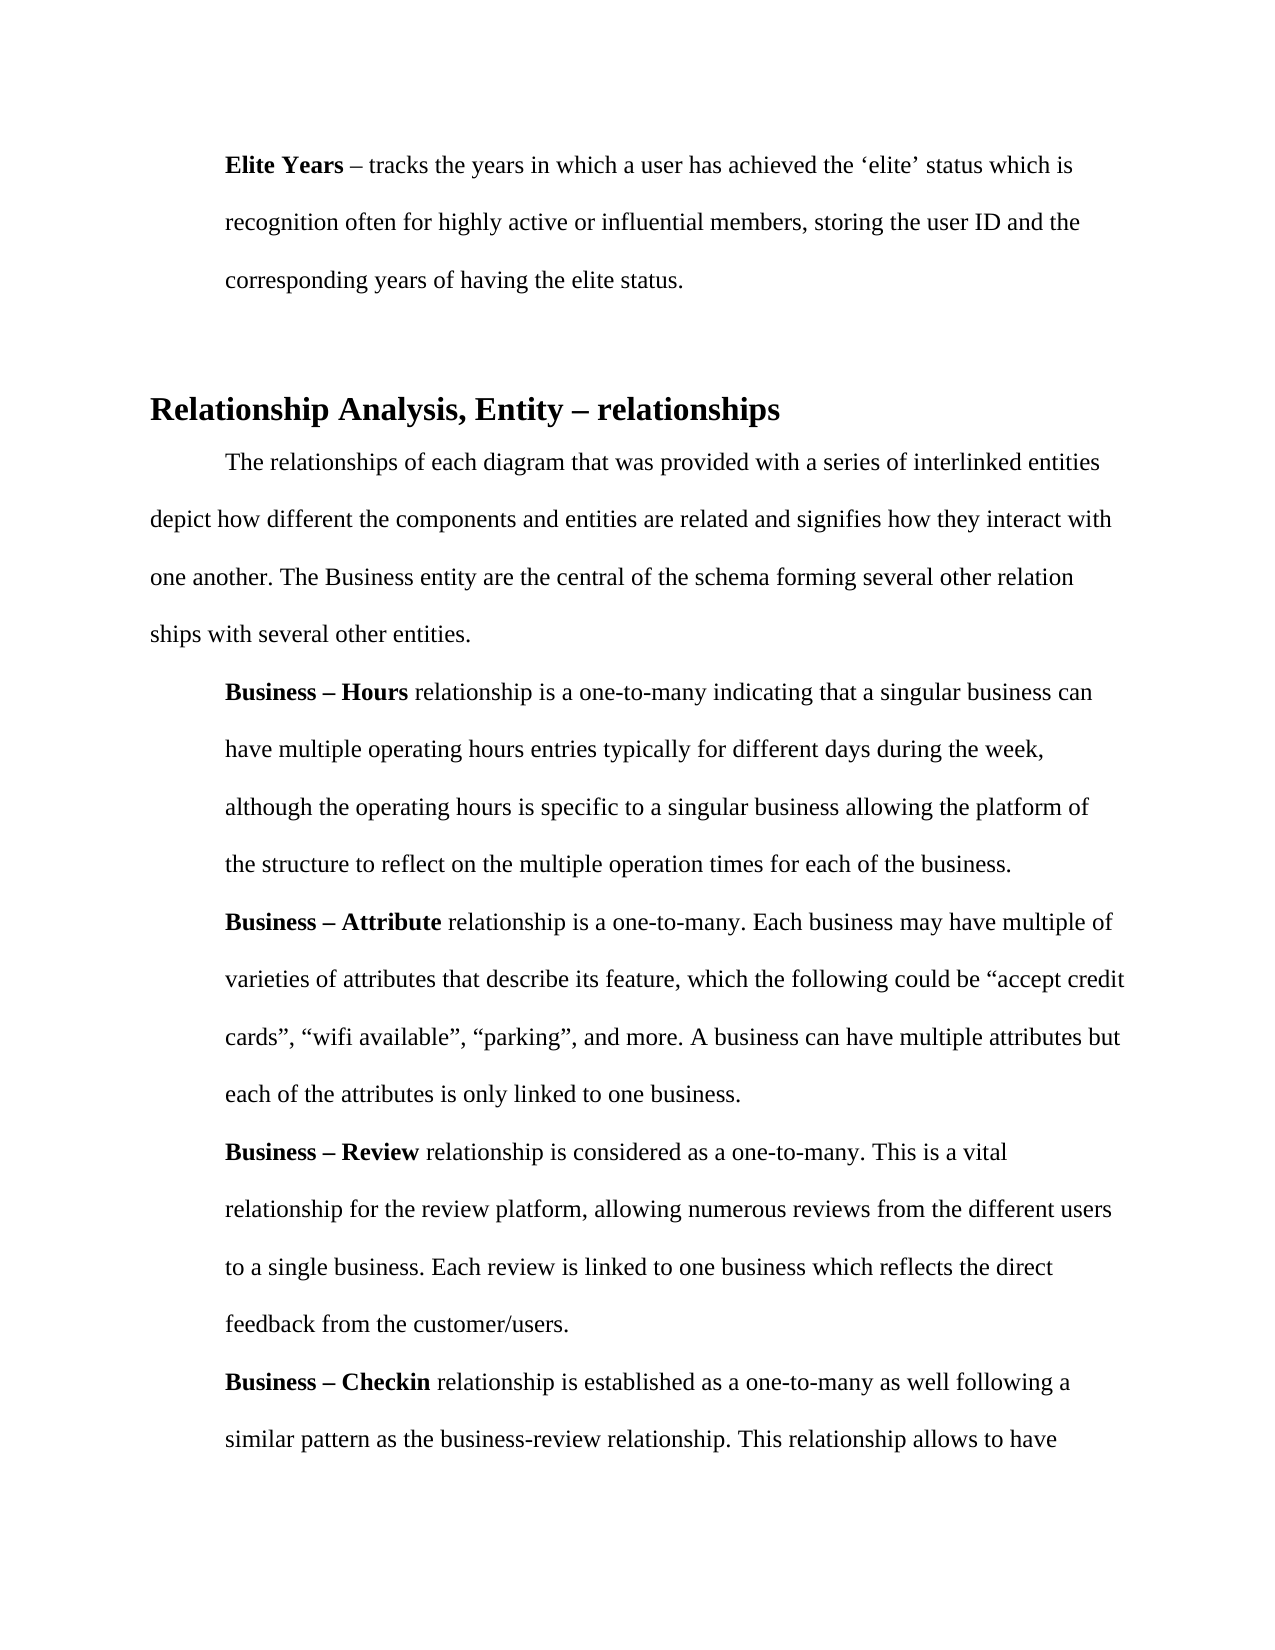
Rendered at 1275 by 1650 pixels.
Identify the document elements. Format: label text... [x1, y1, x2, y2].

text The relationships of each diagram that was provided with a series of interlinked entities depict how different the components and entities are related and signifies how they interact with one another. The Business entity are the central of the schema forming several other relation ships with several other entities. [150, 447, 1125, 648]
text Business – Attribute relationship is a one-to-many. Each business may have multiple of varieties of attributes that describe its feature, which the following could be “accept credit cards”, “wifi available”, “parking”, and more. A business can have multiple attributes but each of the attributes is only linked to one business. [225, 907, 1125, 1108]
text Business – Review relationship is considered as a one-to-many. This is a vital relationship for the review platform, allowing numerous reviews from the different users to a single business. Each review is linked to one business which reflects the direct feedback from the customer/users. [225, 1137, 1125, 1338]
text Elite Years – tracks the years in which a user has achieved the ‘elite’ status which is recognition often for highly active or influential members, storing the user ID and the corresponding years of having the elite status. [225, 150, 1125, 294]
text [225, 1367, 1125, 1453]
subtitle Relationship Analysis, Entity – relationships [150, 389, 1125, 428]
text Business – Hours relationship is a one-to-many indicating that a singular business can have multiple operating hours entries typically for different days during the week, although the operating hours is specific to a singular business allowing the platform of the structure to reflect on the multiple operation times for each of the business. [225, 677, 1125, 878]
